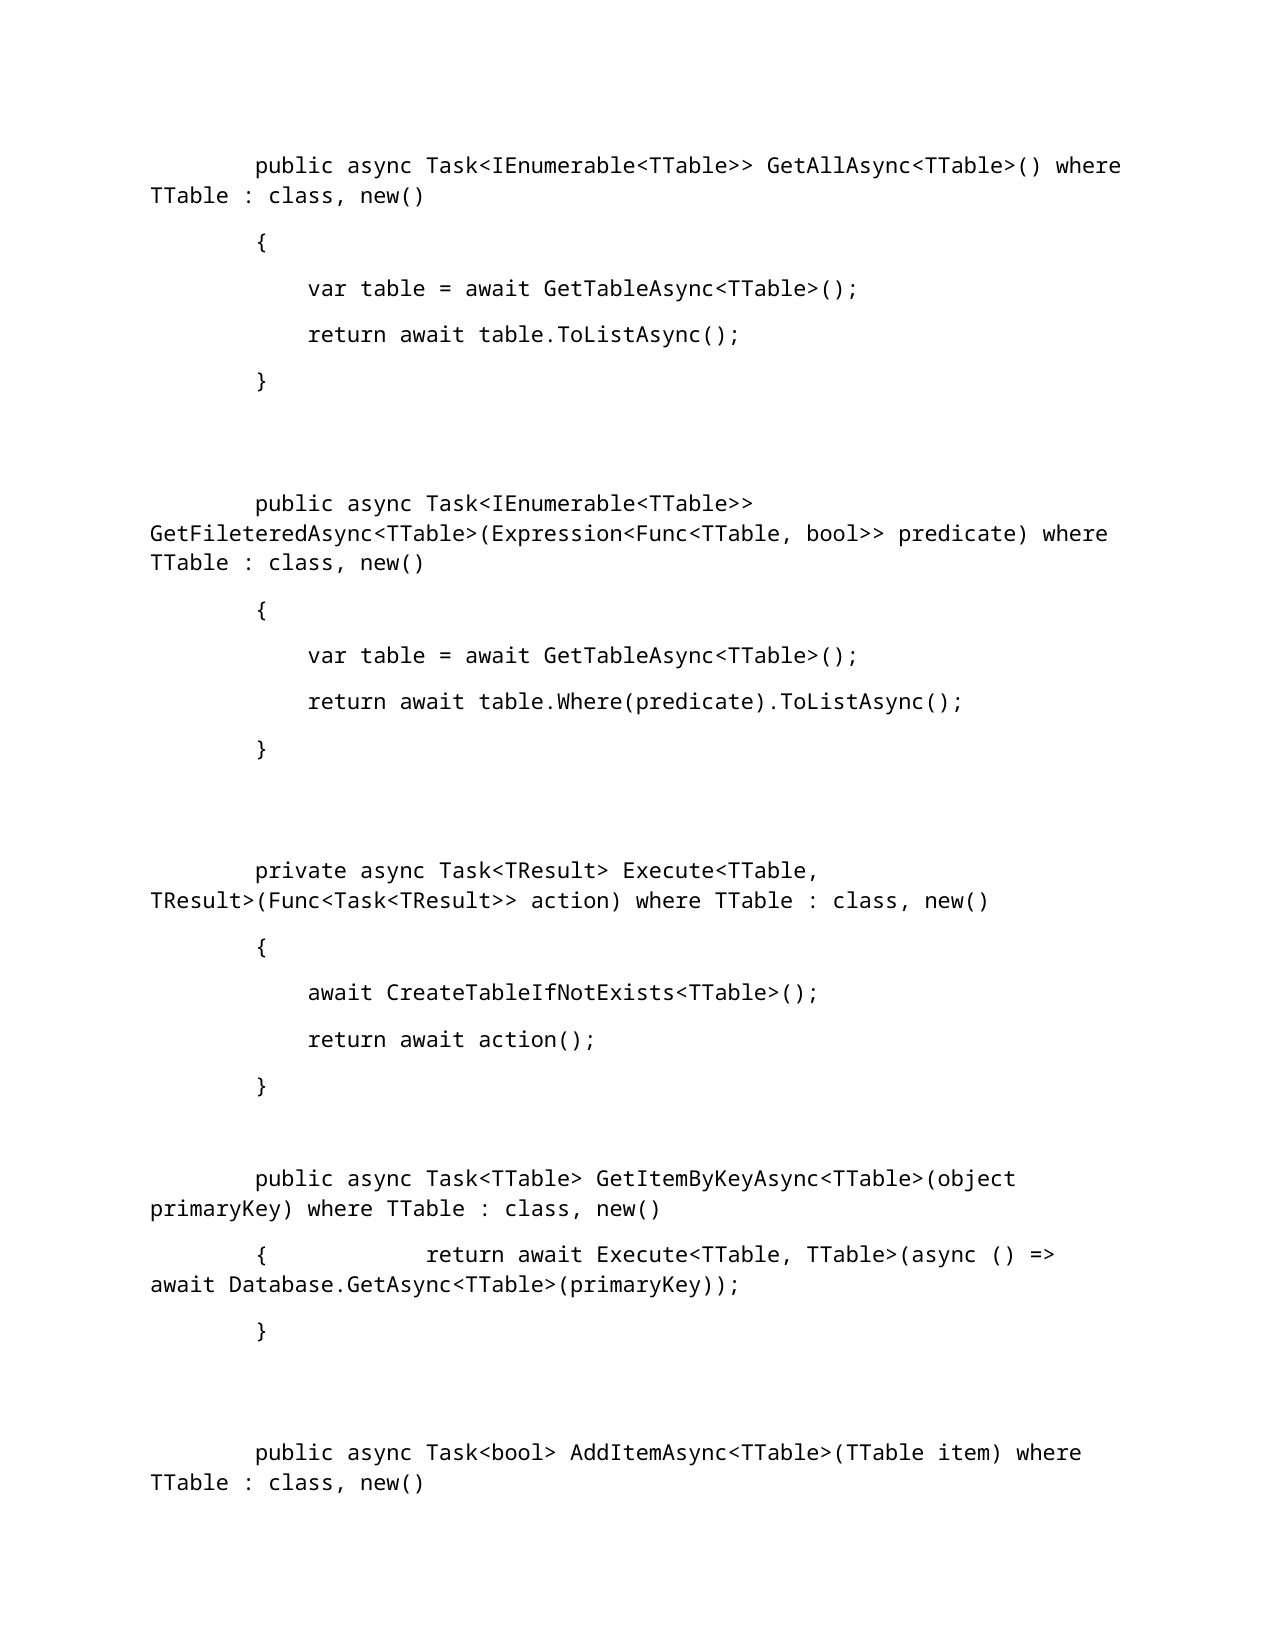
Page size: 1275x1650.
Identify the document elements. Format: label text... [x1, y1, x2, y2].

text public async Task<IEnumerable<TTable>> GetFileteredAsync<TTable>(Expression<Func<TTable, bool>> predicate) where TTable : class, new() [150, 487, 1125, 577]
text } [150, 1314, 1125, 1344]
text private async Task<TResult> Execute<TTable, TResult>(Func<Task<TResult>> action) where TTable : class, new() [150, 855, 1125, 914]
text var table = await GetTableAsync<TTable>(); [150, 272, 1125, 302]
text var table = await GetTableAsync<TTable>(); [150, 639, 1125, 669]
text public async Task<TTable> GetItemByKeyAsync<TTable>(object primaryKey) where TTable : class, new() [150, 1162, 1125, 1222]
text return await action(); [150, 1023, 1125, 1053]
text return await table.Where(predicate).ToListAsync(); [150, 686, 1125, 716]
text { [150, 931, 1125, 960]
text } [150, 1070, 1125, 1099]
text } [150, 732, 1125, 762]
text { [150, 593, 1125, 623]
text await CreateTableIfNotExists<TTable>(); [150, 977, 1125, 1007]
text } [150, 365, 1125, 395]
text return await table.ToListAsync(); [150, 319, 1125, 348]
text { return await Execute<TTable, TTable>(async () => await Database.GetAsync<TTable>(primaryKey)); [150, 1238, 1125, 1298]
text public async Task<IEnumerable<TTable>> GetAllAsync<TTable>() where TTable : class, new() [150, 150, 1125, 209]
text { [150, 226, 1125, 256]
text public async Task<bool> AddItemAsync<TTable>(TTable item) where TTable : class, new() [150, 1437, 1125, 1496]
